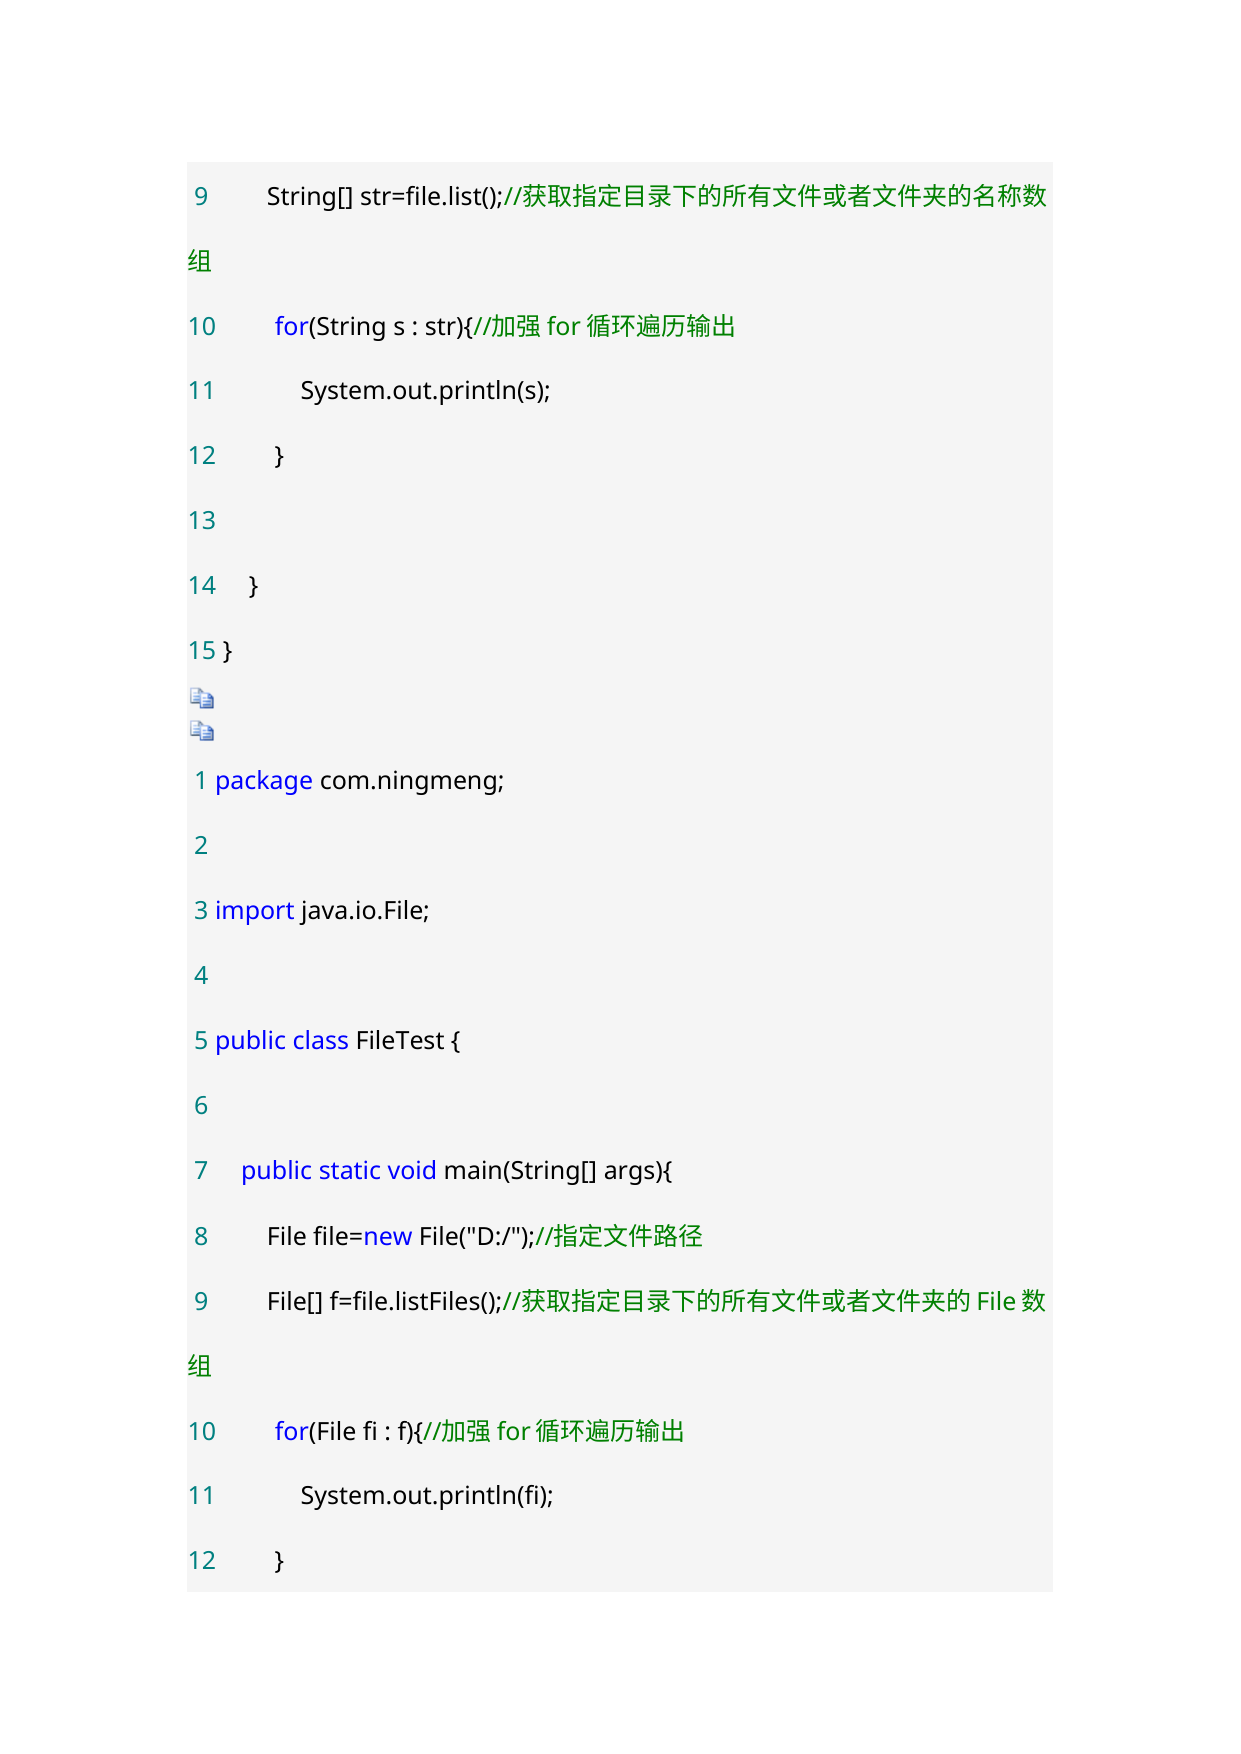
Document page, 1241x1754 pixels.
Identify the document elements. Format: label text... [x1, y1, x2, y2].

picture [187, 682, 219, 746]
text 11 System.out.println(fi); [187, 1462, 1053, 1527]
text 10 for(String s : str){//加强for循环遍历输出 [187, 292, 1053, 357]
text 6 [187, 1072, 1053, 1137]
text 15 } [187, 617, 1053, 682]
text 12 } [187, 1527, 1053, 1592]
text 5 public class FileTest { [187, 1007, 1053, 1072]
text 3 import java.io.File; [187, 877, 1053, 942]
text 12 } [187, 422, 1053, 487]
text 9 File[] f=file.listFiles();//获取指定目录下的所有文件或者文件夹的File数组 [187, 1267, 1053, 1397]
text 7 public static void main(String[] args){ [187, 1137, 1053, 1202]
text 1 package com.ningmeng; [187, 747, 1053, 812]
text 14 } [187, 552, 1053, 617]
text 2 [187, 812, 1053, 877]
text 9 String[] str=file.list();//获取指定目录下的所有文件或者文件夹的名称数组 [187, 162, 1053, 292]
text 4 [187, 942, 1053, 1007]
text 13 [187, 487, 1053, 552]
text 8 File file=new File("D:/");//指定文件路径 [187, 1202, 1053, 1267]
text 11 System.out.println(s); [187, 357, 1053, 422]
text 10 for(File fi : f){//加强for循环遍历输出 [187, 1397, 1053, 1462]
